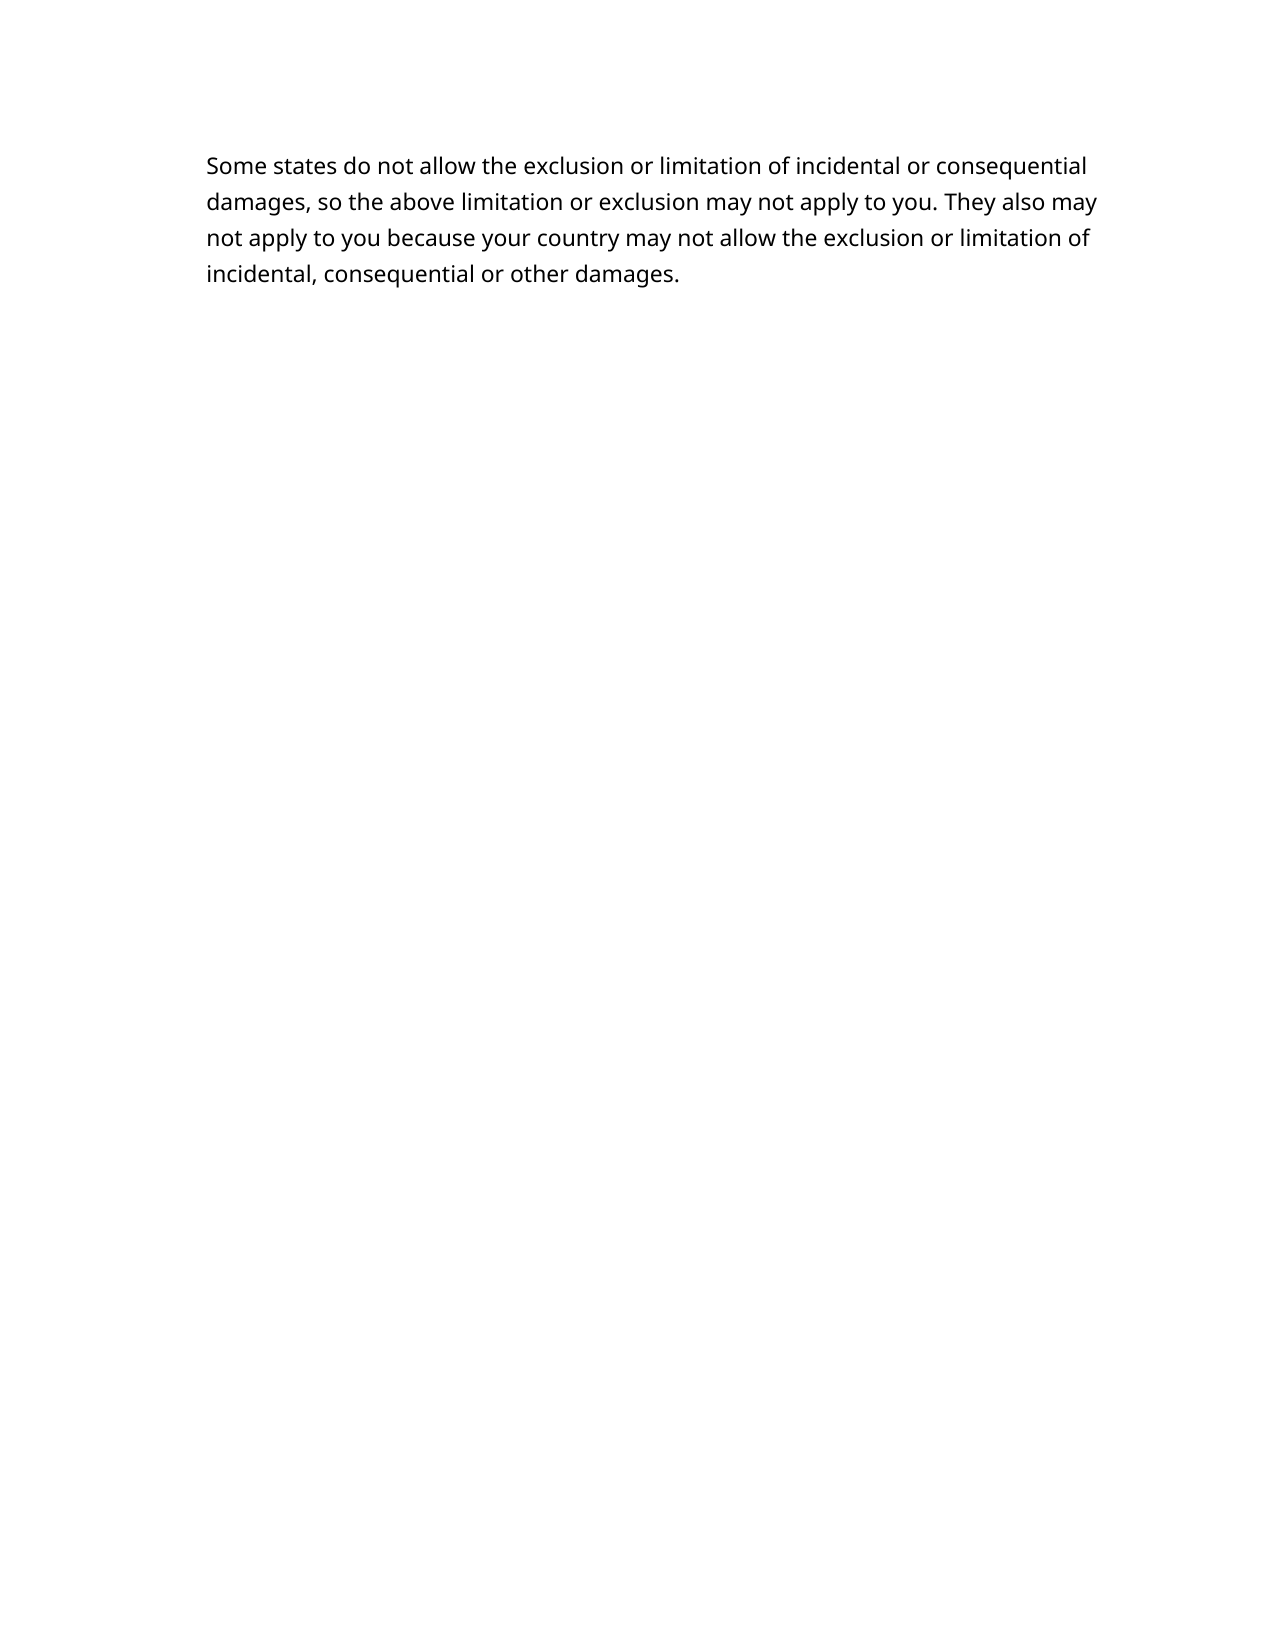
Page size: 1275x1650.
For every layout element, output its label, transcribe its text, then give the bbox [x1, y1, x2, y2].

text Some states do not allow the exclusion or limitation of incidental or consequential damages, so the above limitation or exclusion may not apply to you. They also may not apply to you because your country may not allow the exclusion or limitation of incidental, consequential or other damages. [206, 150, 1125, 289]
